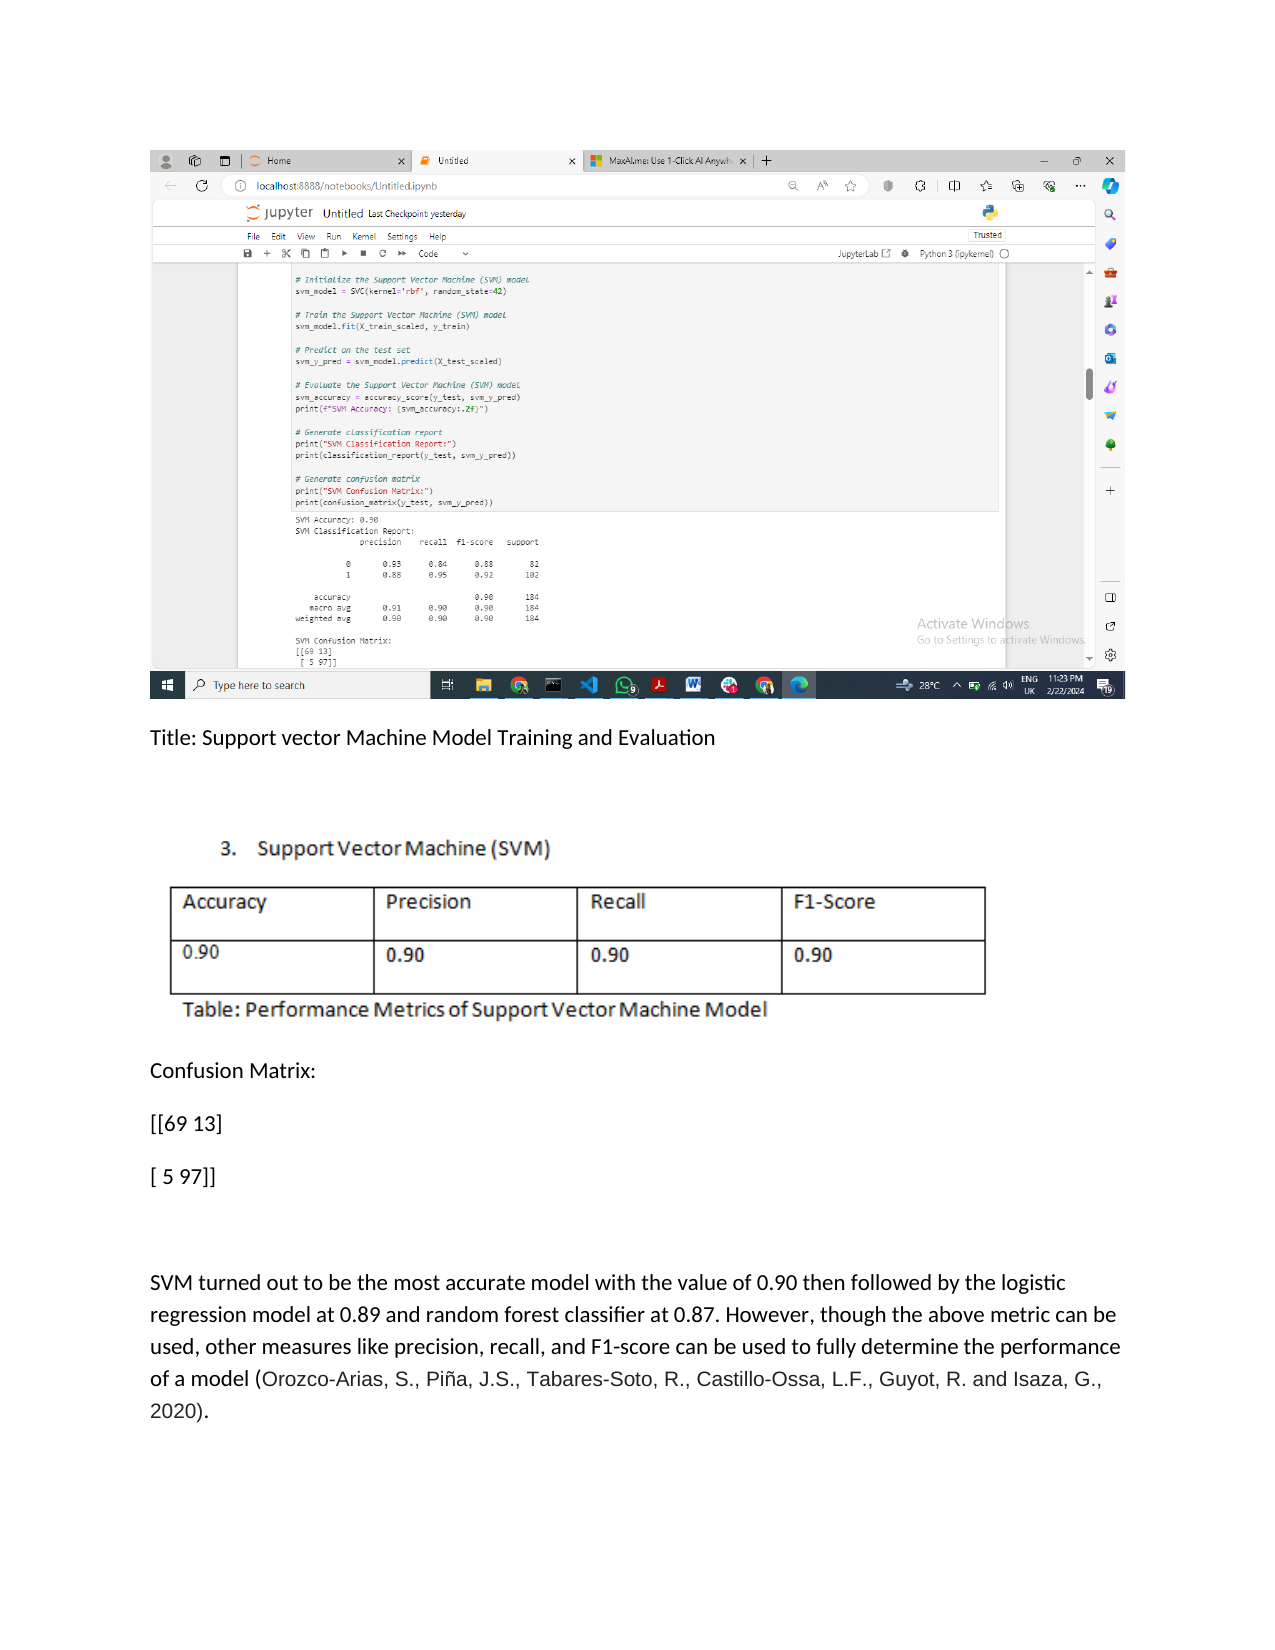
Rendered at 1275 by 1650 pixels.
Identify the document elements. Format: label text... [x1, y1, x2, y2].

text Confusion Matrix: [150, 1056, 1125, 1084]
picture [150, 150, 1125, 699]
picture [150, 829, 1008, 1031]
text [[69 13] [150, 1109, 1125, 1137]
text SVM turned out to be the most accurate model with the value of 0.90 then followed by the logistic regression model at 0.89 and random forest classifier at 0.87. However, though the above metric can be used, other measures like precision, recall, and F1-score can be used to fully determine the performance of a model (Orozco-Arias, S., Piña, J.S., Tabares-Soto, R., Castillo-Ossa, L.F., Guyot, R. and Isaza, G., 2020). [150, 1268, 1125, 1424]
text Title: Support vector Machine Model Training and Evaluation [150, 723, 1125, 751]
text [ 5 97]] [150, 1162, 1125, 1190]
